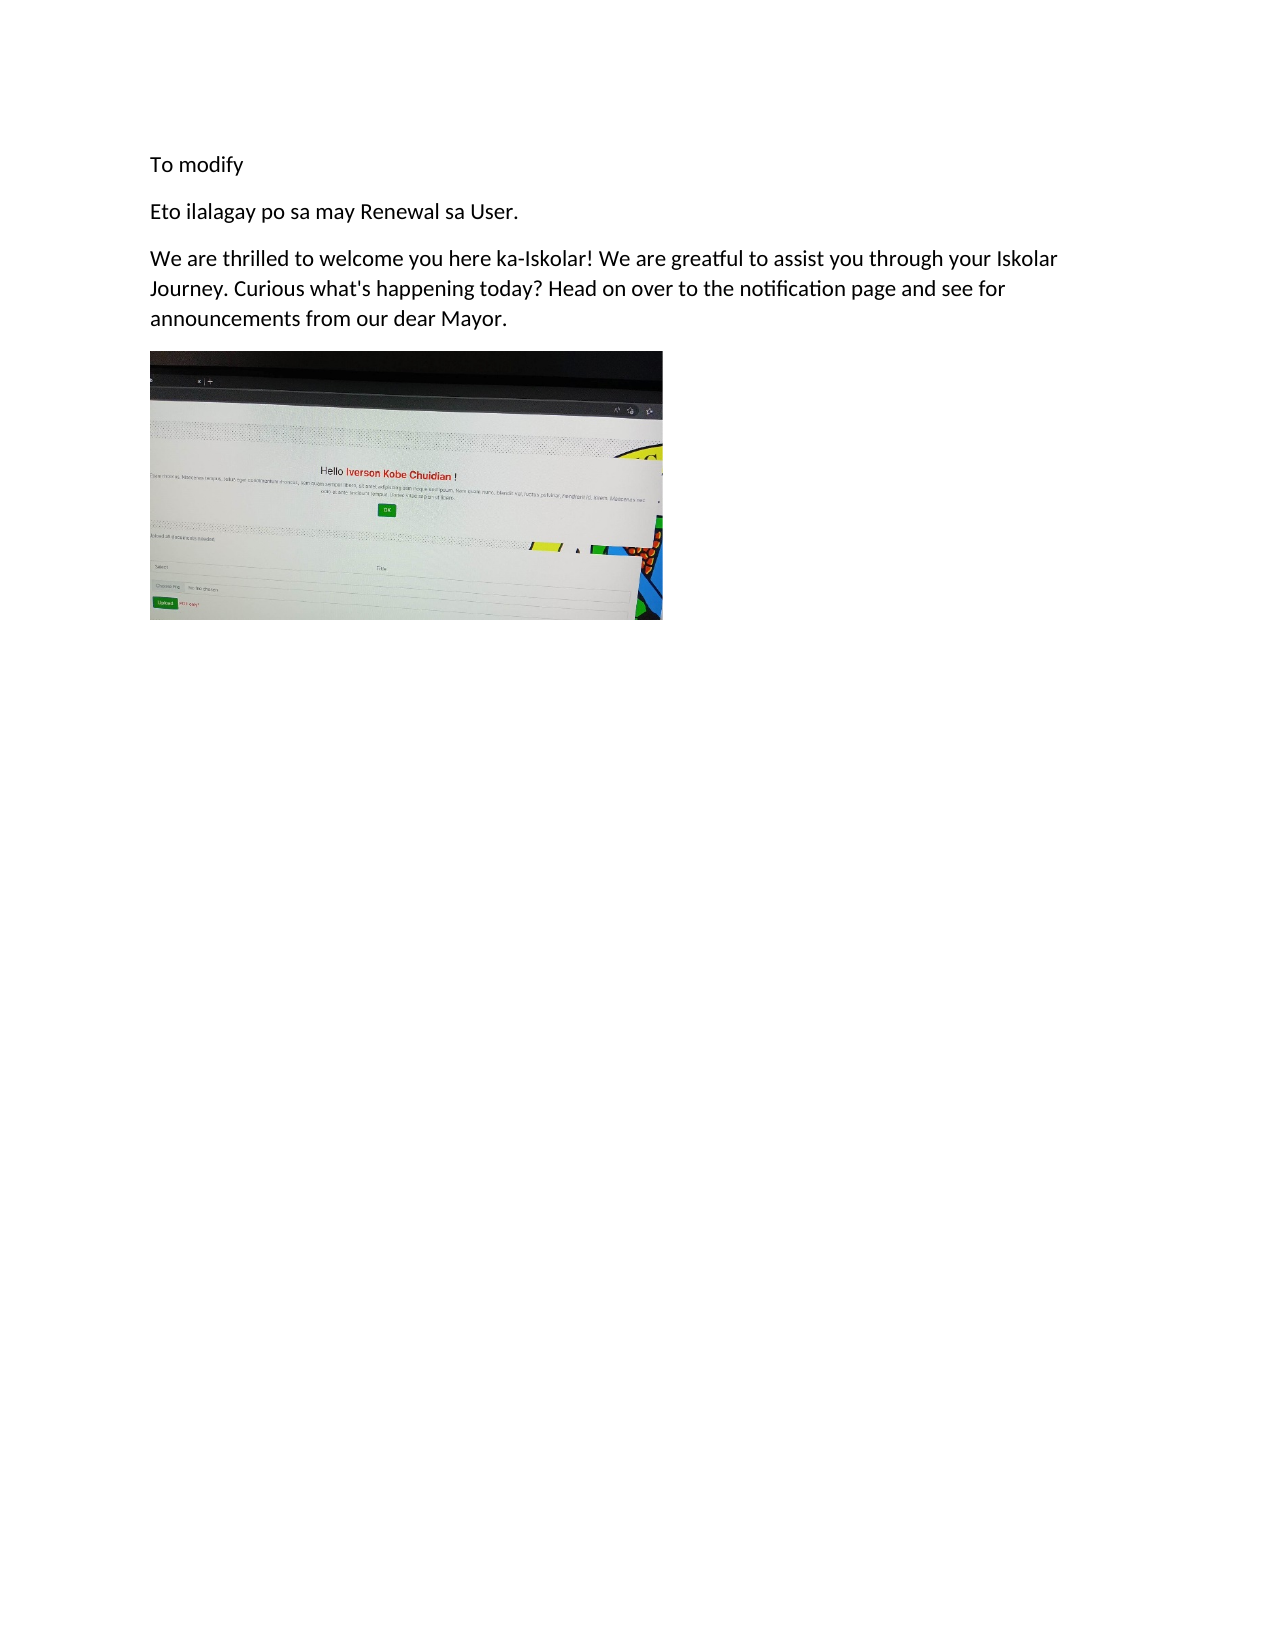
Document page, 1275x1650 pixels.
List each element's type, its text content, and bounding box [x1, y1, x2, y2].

text We are thrilled to welcome you here ka-Iskolar! We are greatful to assist you through your Iskolar Journey. Curious what's happening today? Head on over to the notification page and see for announcements from our dear Mayor. [150, 244, 1125, 332]
picture [150, 351, 663, 620]
text To modify [150, 150, 1125, 178]
text Eto ilalagay po sa may Renewal sa User. [150, 197, 1125, 225]
